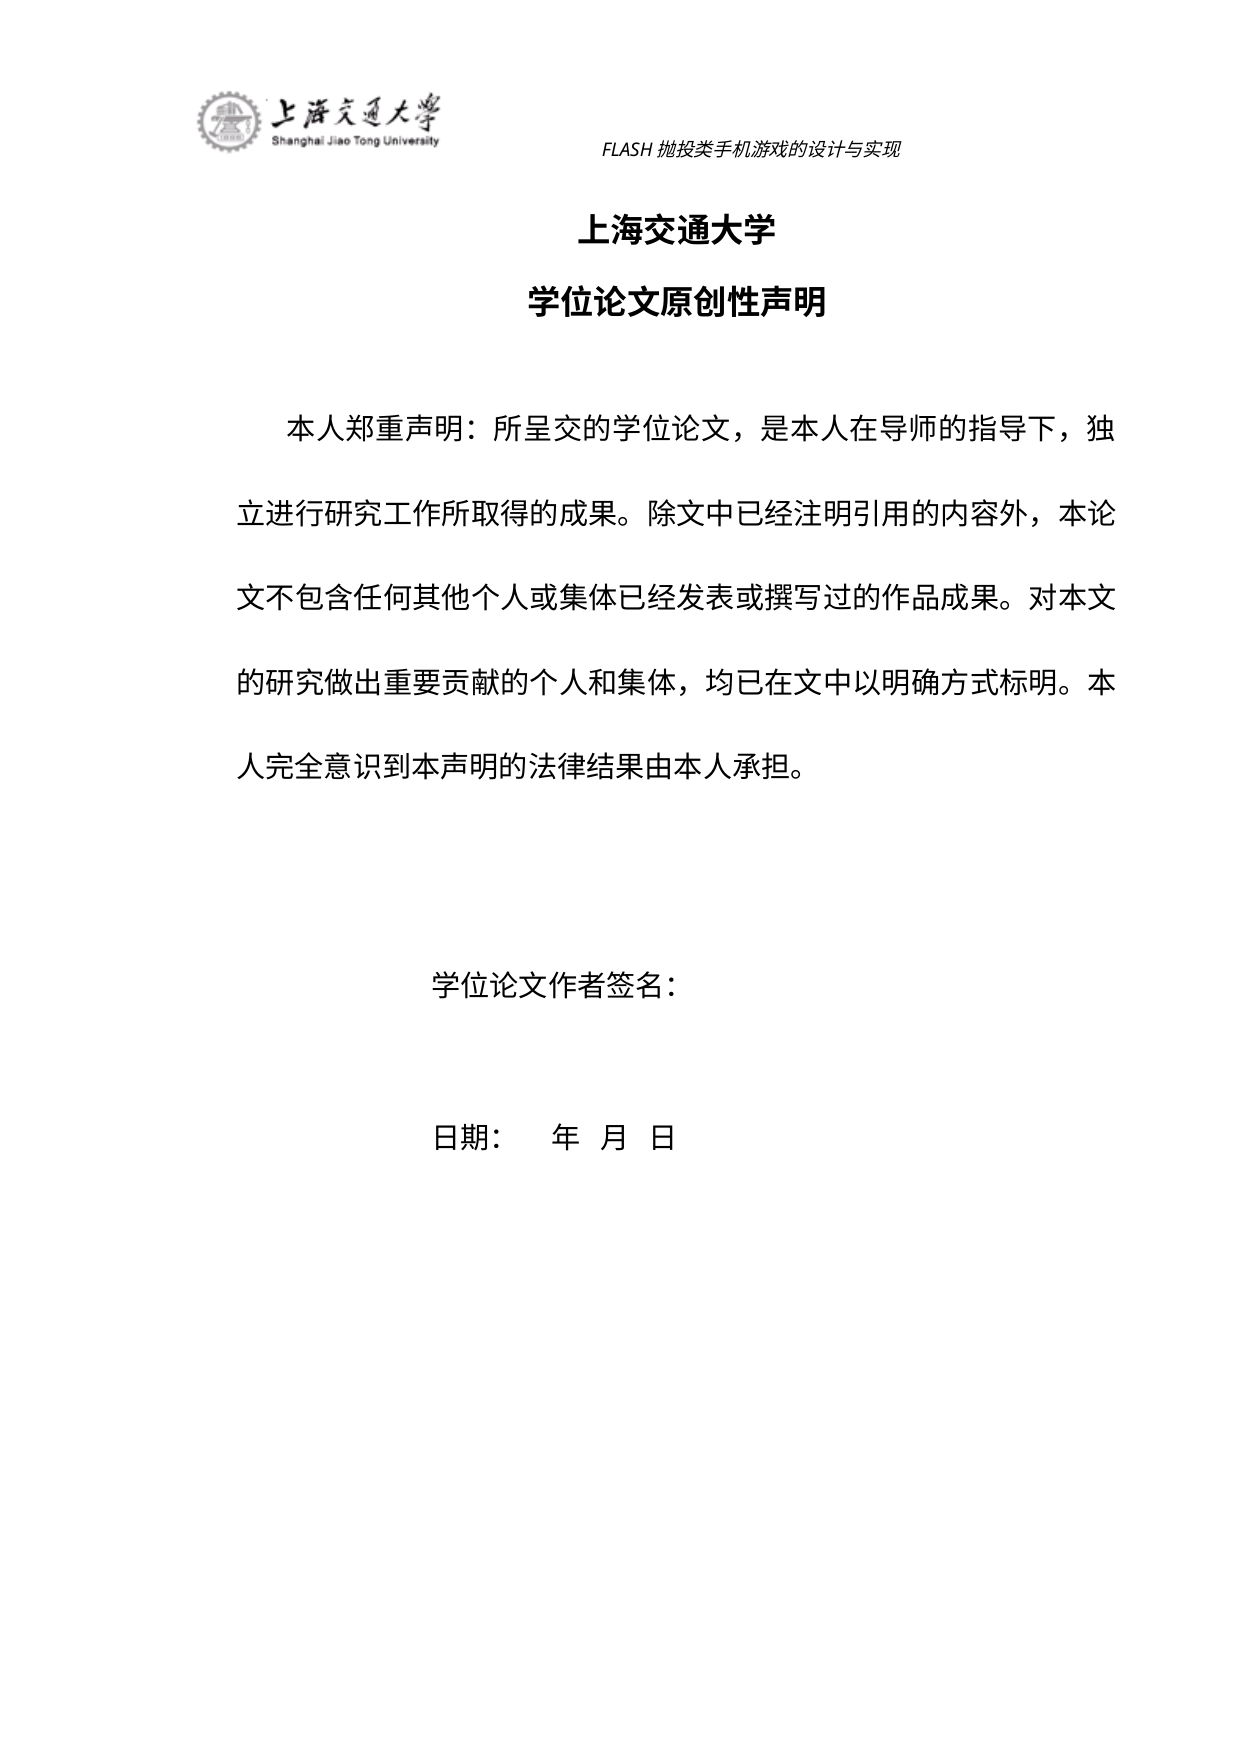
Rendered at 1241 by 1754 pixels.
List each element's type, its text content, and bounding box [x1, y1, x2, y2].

text 学位论文原创性声明 [177, 276, 1119, 324]
text 本人郑重声明：所呈交的学位论文，是本人在导师的指导下，独立进行研究工作所取得的成果。除文中已经注明引用的内容外，本论文不包含任何其他个人或集体已经发表或撰写过的作品成果。对本文的研究做出重要贡献的个人和集体，均已在文中以明确方式标明。本人完全意识到本声明的法律结果由本人承担。 [236, 406, 1119, 786]
text 上海交通大学 [177, 203, 1119, 252]
text 日期： 年 月 日 [177, 1114, 1119, 1157]
text 学位论文作者签名： [177, 963, 1119, 1005]
picture [177, 75, 456, 157]
